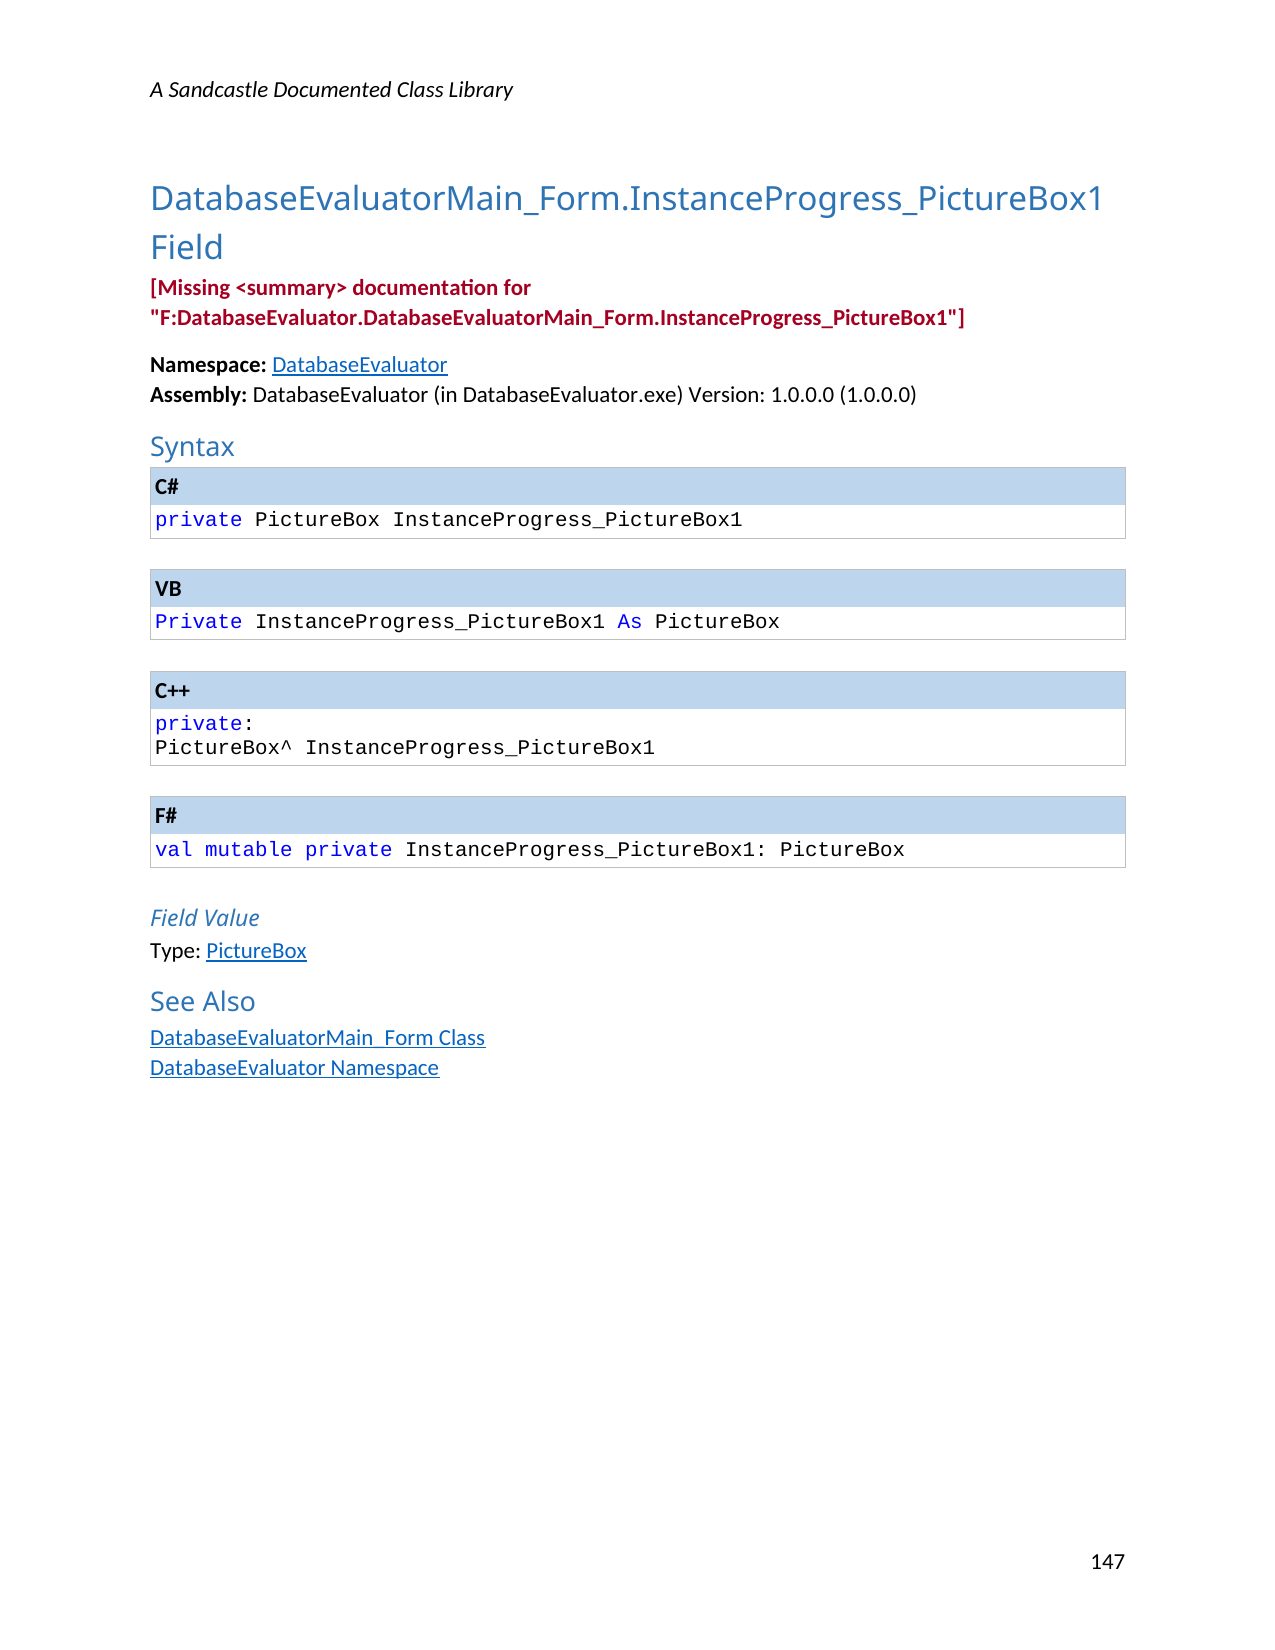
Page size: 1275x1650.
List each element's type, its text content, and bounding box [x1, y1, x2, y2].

text Type: PictureBox [150, 936, 1125, 964]
text DatabaseEvaluatorMain_Form Class [150, 1023, 1125, 1051]
text Namespace: DatabaseEvaluatorAssembly: DatabaseEvaluator (in DatabaseEvaluator.exe) Version: 1.0.0.0 (1.0.0.0) [150, 350, 1125, 408]
subtitle Field Value [150, 902, 1125, 933]
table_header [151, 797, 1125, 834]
text [Missing <summary> documentation for "F:DatabaseEvaluator.DatabaseEvaluatorMain_Form.InstanceProgress_PictureBox1"] [150, 273, 1125, 331]
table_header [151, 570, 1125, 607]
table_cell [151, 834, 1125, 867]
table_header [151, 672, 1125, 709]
text DatabaseEvaluator Namespace [150, 1053, 1125, 1081]
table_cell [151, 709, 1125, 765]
subtitle DatabaseEvaluatorMain_Form.InstanceProgress_PictureBox1 Field [150, 175, 1125, 269]
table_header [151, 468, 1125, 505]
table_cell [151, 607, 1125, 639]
subtitle Syntax [150, 427, 1125, 464]
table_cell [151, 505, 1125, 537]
subtitle See Also [150, 983, 1125, 1020]
